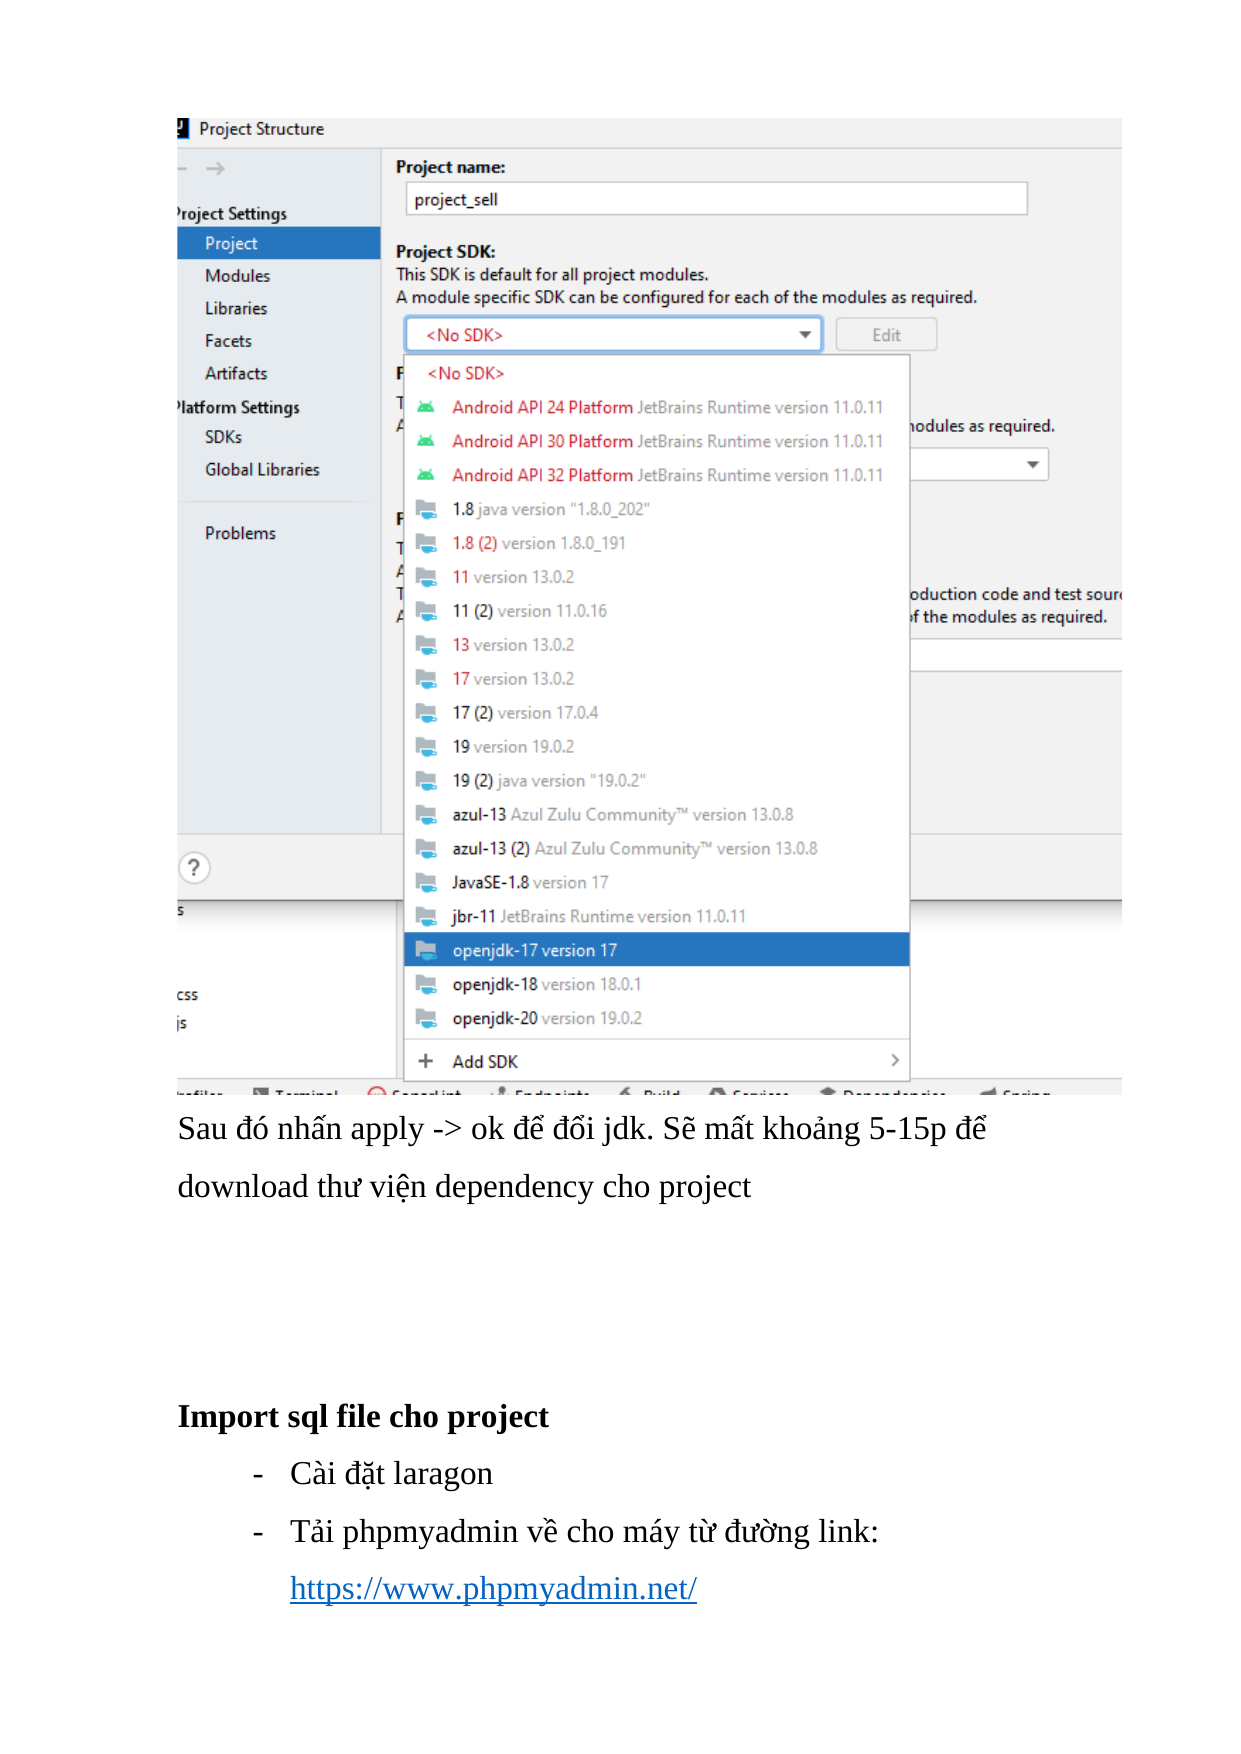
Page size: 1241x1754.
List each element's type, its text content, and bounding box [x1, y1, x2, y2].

picture [177, 118, 1123, 1095]
list Tải phpmyadmin về cho máy từ đường link: https://www.phpmyadmin.net/ [252, 1511, 1122, 1607]
list Cài đặt laragon [252, 1453, 1122, 1492]
text Import sql file cho project [177, 1396, 1122, 1434]
text Sau đó nhấn apply -> ok để đổi jdk. Sẽ mất khoảng 5-15p để download thư viện dependency cho project [177, 1108, 1122, 1204]
